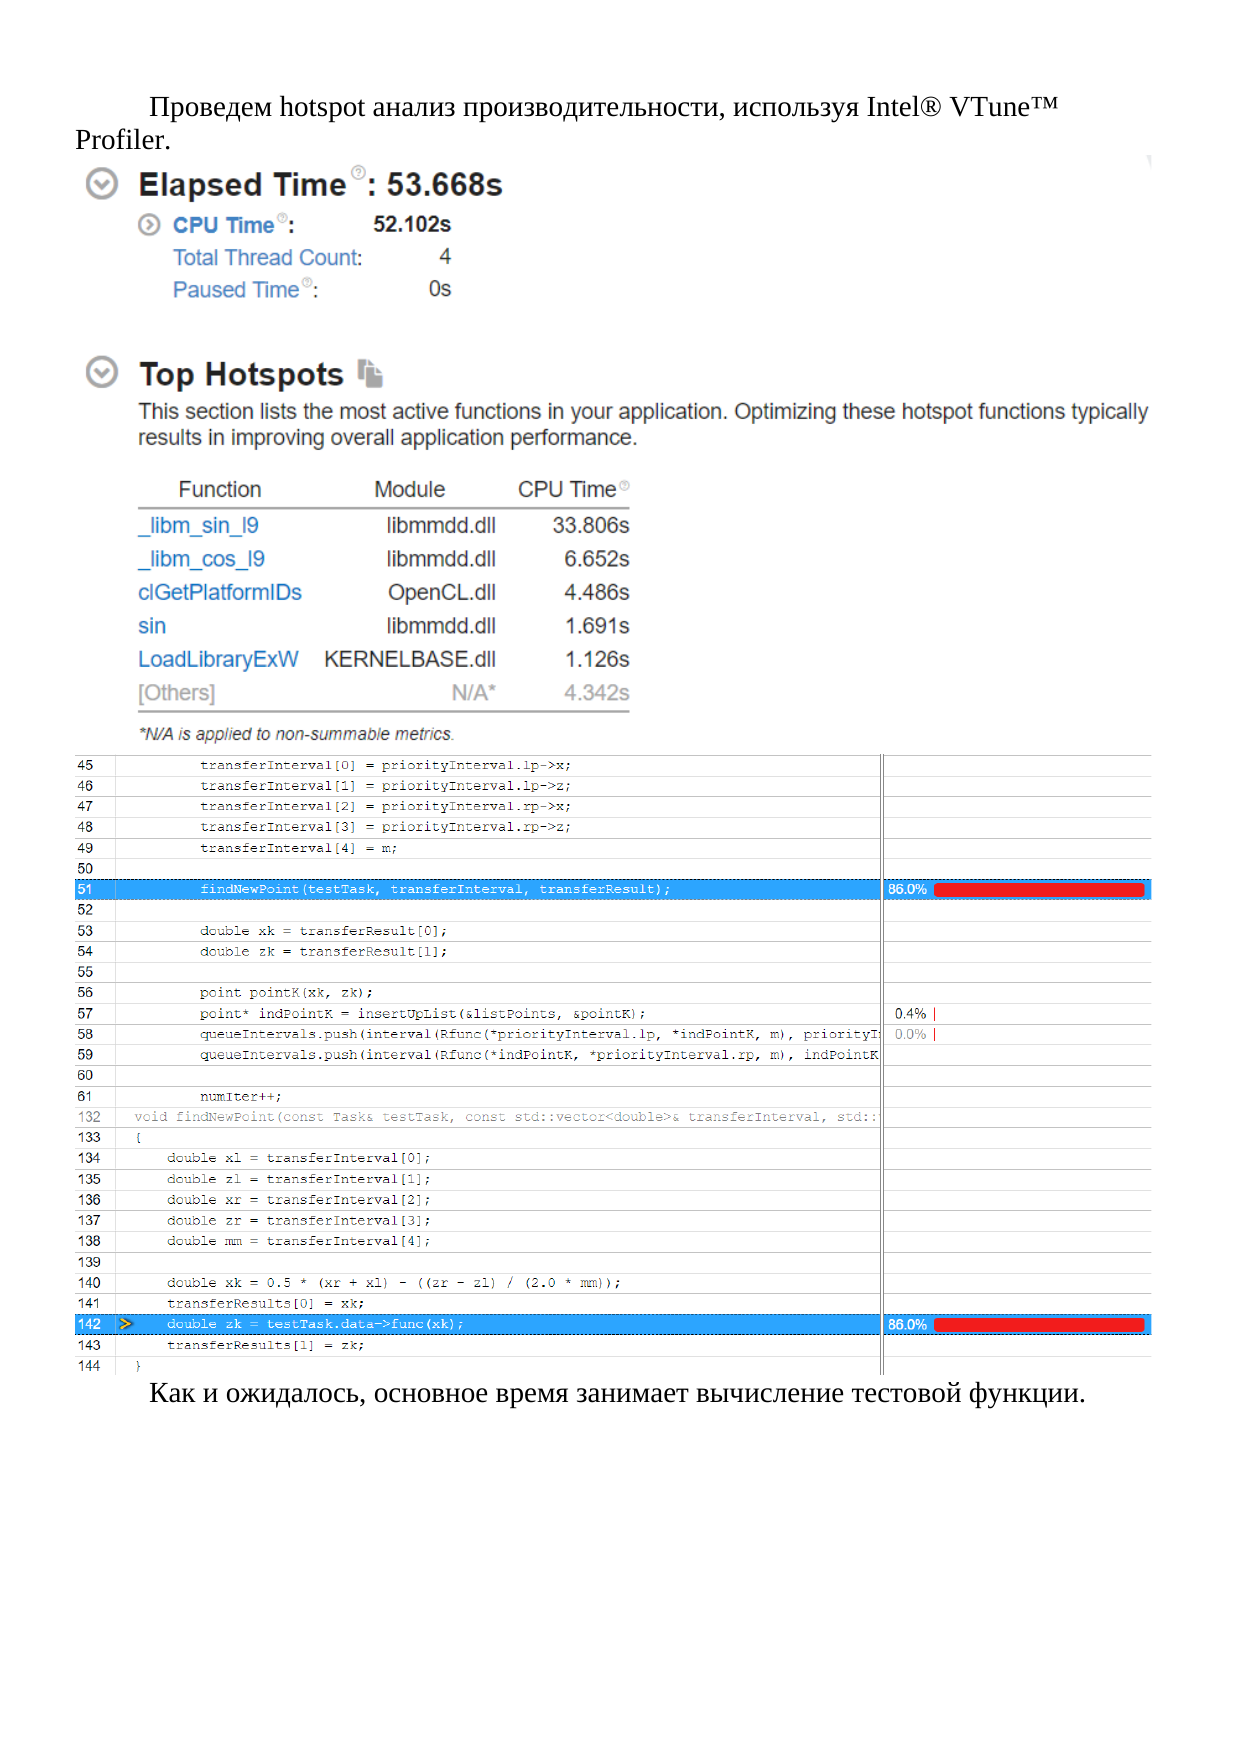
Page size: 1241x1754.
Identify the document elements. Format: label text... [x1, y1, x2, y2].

picture [75, 155, 1152, 1375]
text Проведем hotspot анализ производительности, используя Intel® VTune™ Profiler. [75, 89, 1152, 155]
text Как и ожидалось, основное время занимает вычисление тестовой функции. [75, 1375, 1152, 1408]
